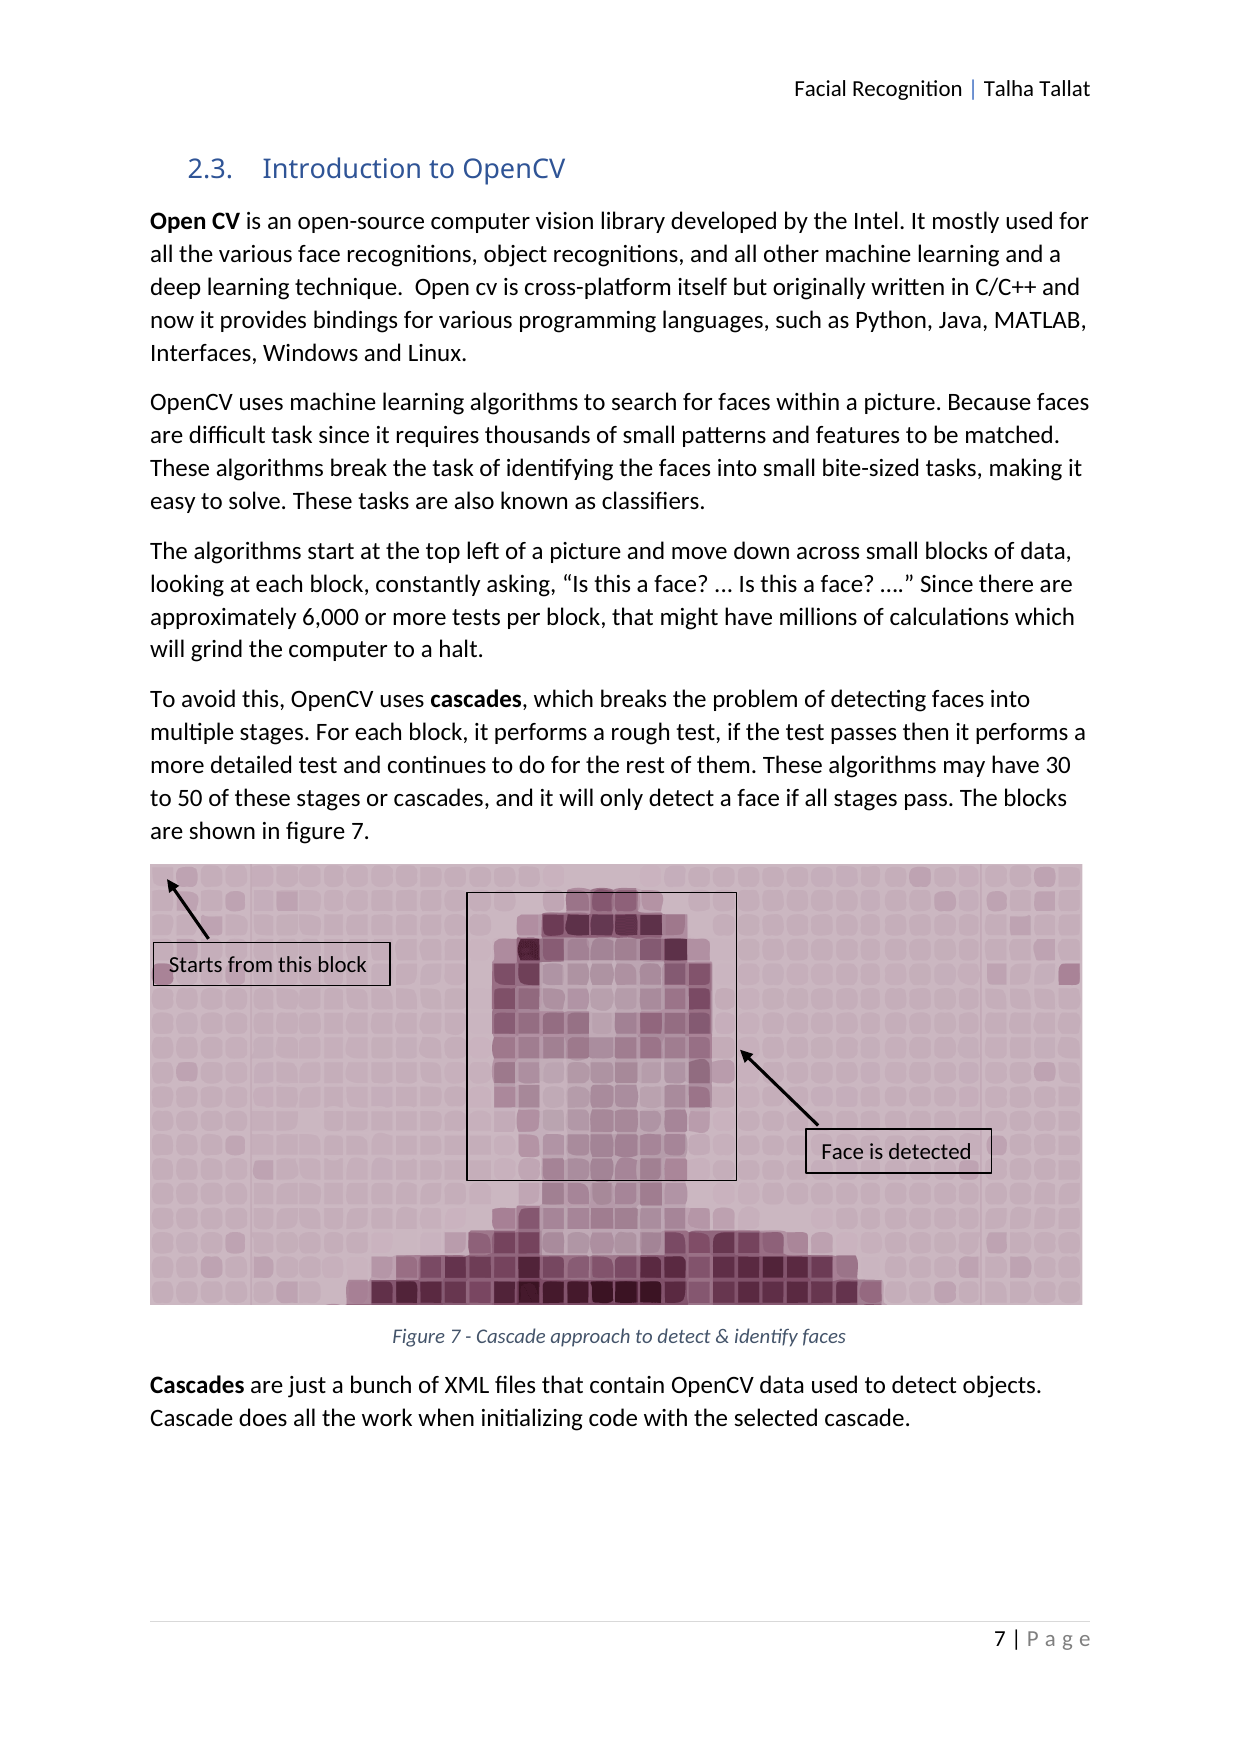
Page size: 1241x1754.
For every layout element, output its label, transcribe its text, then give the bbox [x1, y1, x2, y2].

text Cascades are just a bunch of XML files that contain OpenCV data used to detect objects. Cascade does all the work when initializing code with the selected cascade. [150, 1370, 1090, 1433]
picture [150, 864, 1083, 1305]
text To avoid this, OpenCV uses cascades, which breaks the problem of detecting faces into multiple stages. For each block, it performs a rough test, if the test passes then it performs a more detailed test and continues to do for the rest of them. These algorithms may have 30 to 50 of these stages or cascades, and it will only detect a face if all stages pass. The blocks are shown in figure 7. [150, 683, 1090, 845]
text OpenCV uses machine learning algorithms to search for faces within a picture. Because faces are difficult task since it requires thousands of small patterns and features to be matched. These algorithms break the task of identifying the faces into small bite-sized tasks, making it easy to solve. These tasks are also known as classifiers. [150, 387, 1090, 516]
text Open CV is an open-source computer vision library developed by the Intel. It mostly used for all the various face recognitions, object recognitions, and all other machine learning and a deep learning technique. Open cv is cross-platform itself but originally written in C/C++ and now it provides bindings for various programming languages, such as Python, Java, MATLAB, Interfaces, Windows and Linux. [150, 205, 1090, 367]
text The algorithms start at the top left of a picture and move down across small blocks of data, looking at each block, constantly asking, “Is this a face? ... Is this a face? ….” Since there are approximately 6,000 or more tests per block, that might have millions of calculations which will grind the computer to a halt. [150, 535, 1090, 664]
text Figure 7 - Cascade approach to detect & identify faces [150, 1323, 1090, 1349]
subtitle Introduction to OpenCV [187, 150, 1090, 187]
